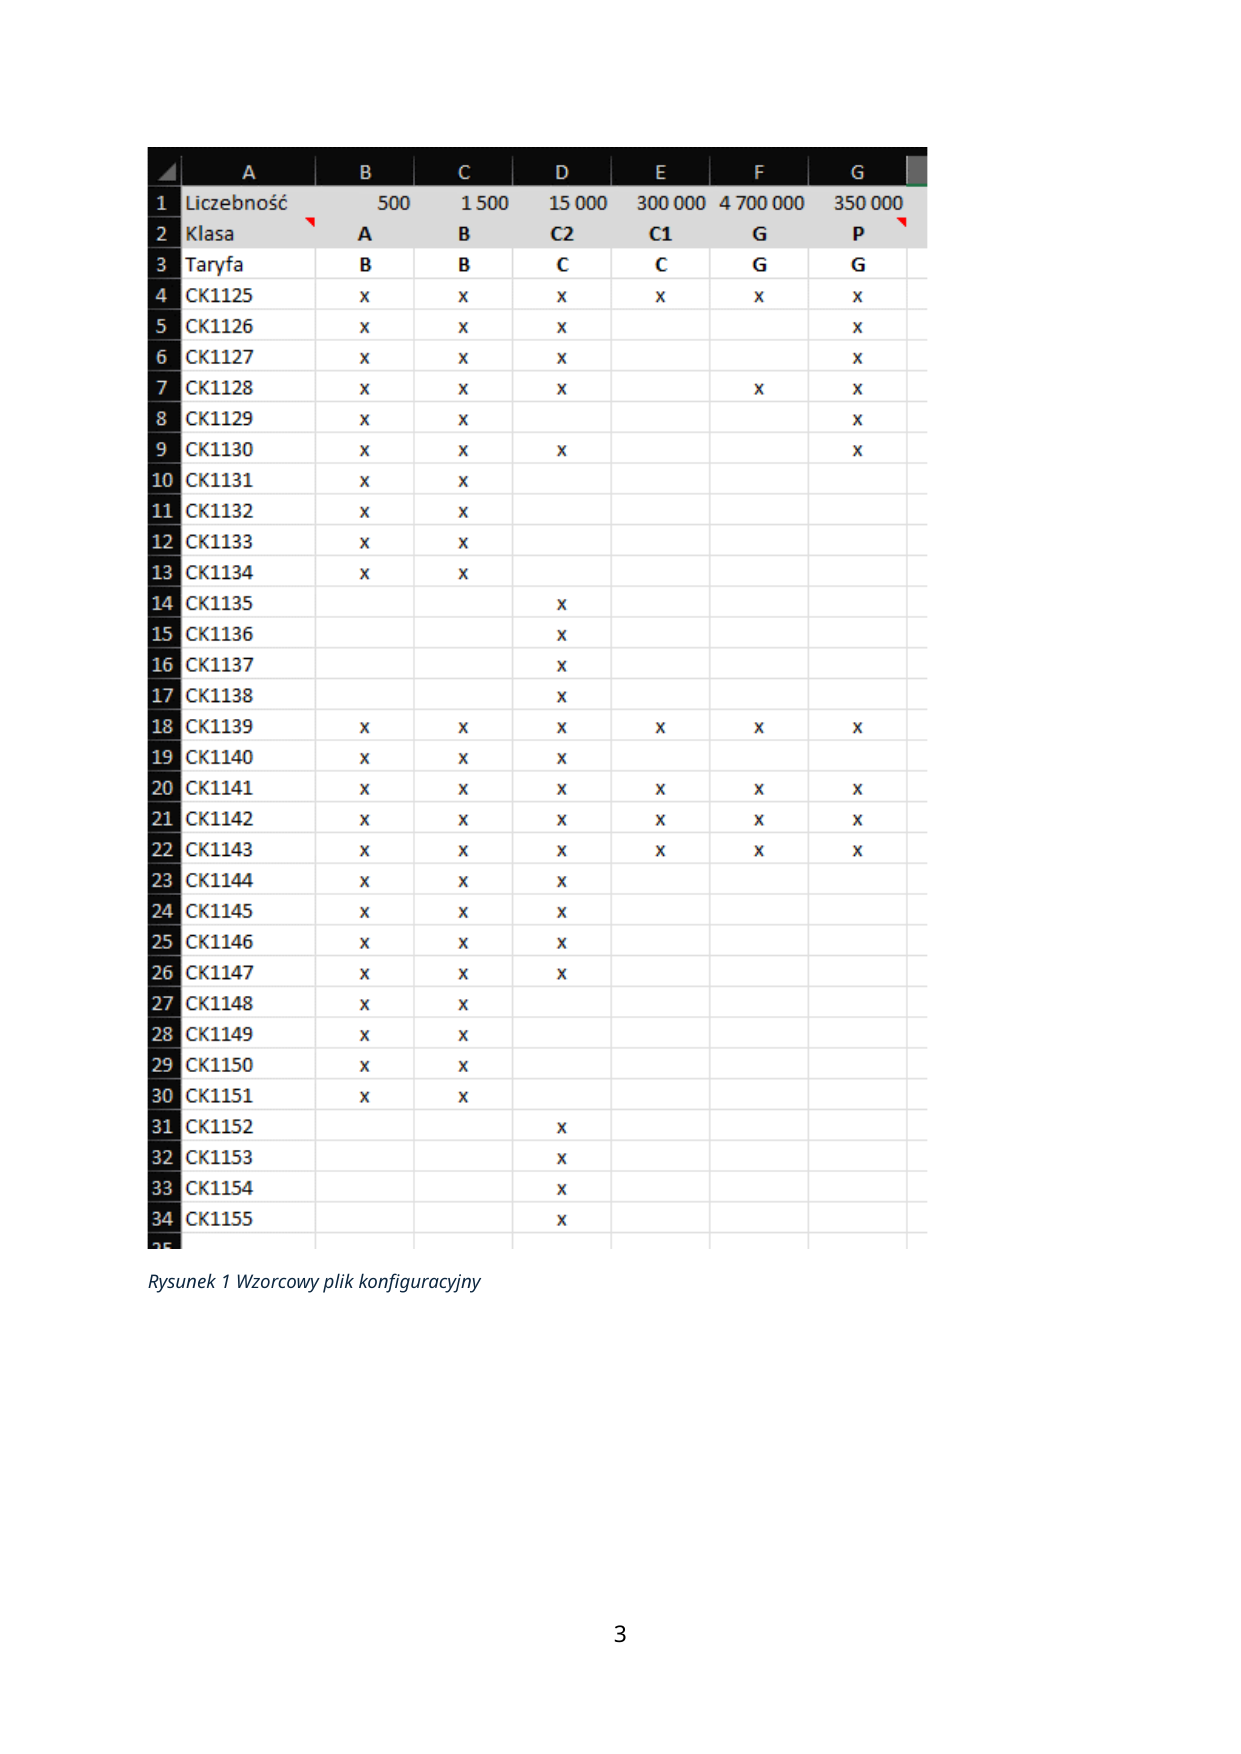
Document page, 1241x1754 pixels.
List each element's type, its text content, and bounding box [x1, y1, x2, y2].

text Rysunek 1 Wzorcowy plik konfiguracyjny [148, 1268, 1093, 1293]
picture [147, 147, 928, 1249]
